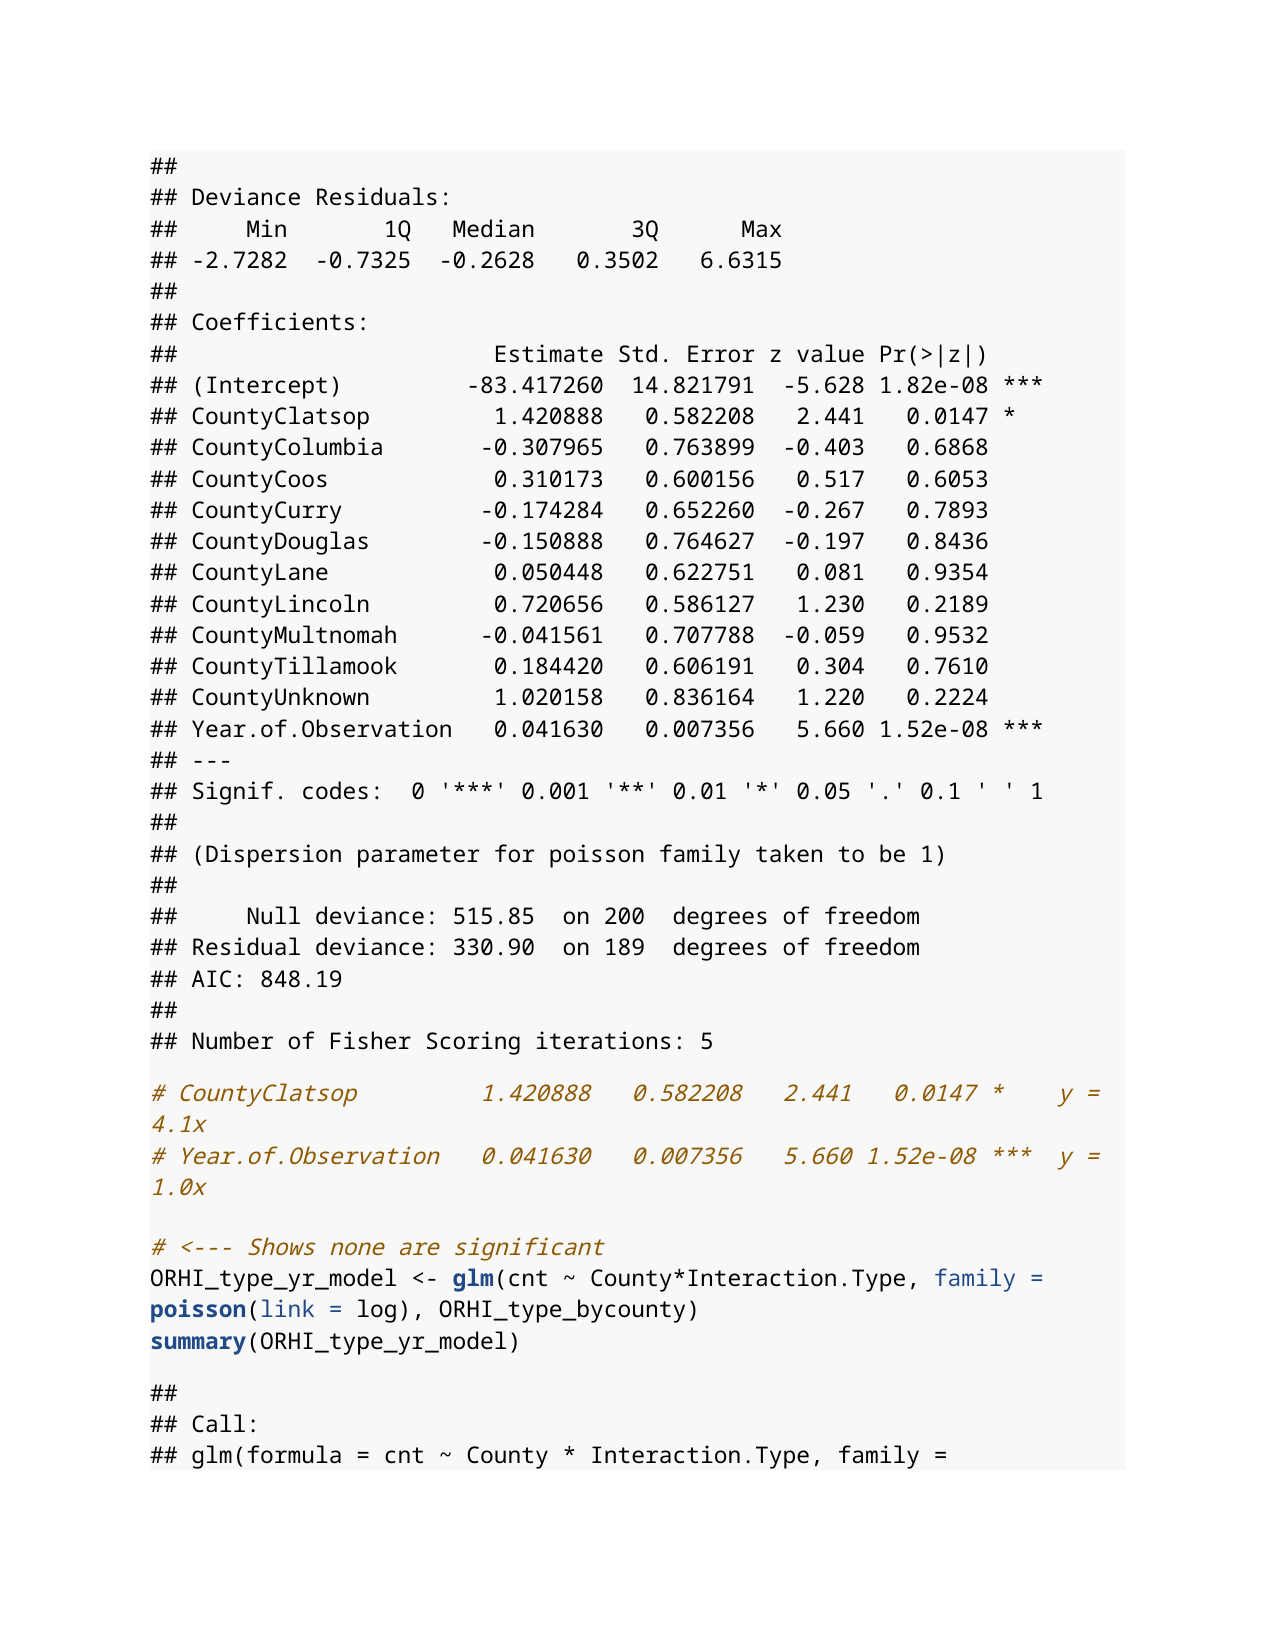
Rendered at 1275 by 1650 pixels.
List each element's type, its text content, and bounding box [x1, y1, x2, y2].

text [150, 150, 1125, 1056]
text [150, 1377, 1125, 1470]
text # CountyClatsop 1.420888 0.582208 2.441 0.0147 * y = 4.1x # Year.of.Observation 0.041630 0.007356 5.660 1.52e-08 *** y = 1.0x # <--- Shows none are significant ORHI_type_yr_model <- glm(cnt ~ County*Interaction.Type, family = poisson(link = log), ORHI_type_bycounty) summary(ORHI_type_yr_model) [150, 1077, 1125, 1356]
